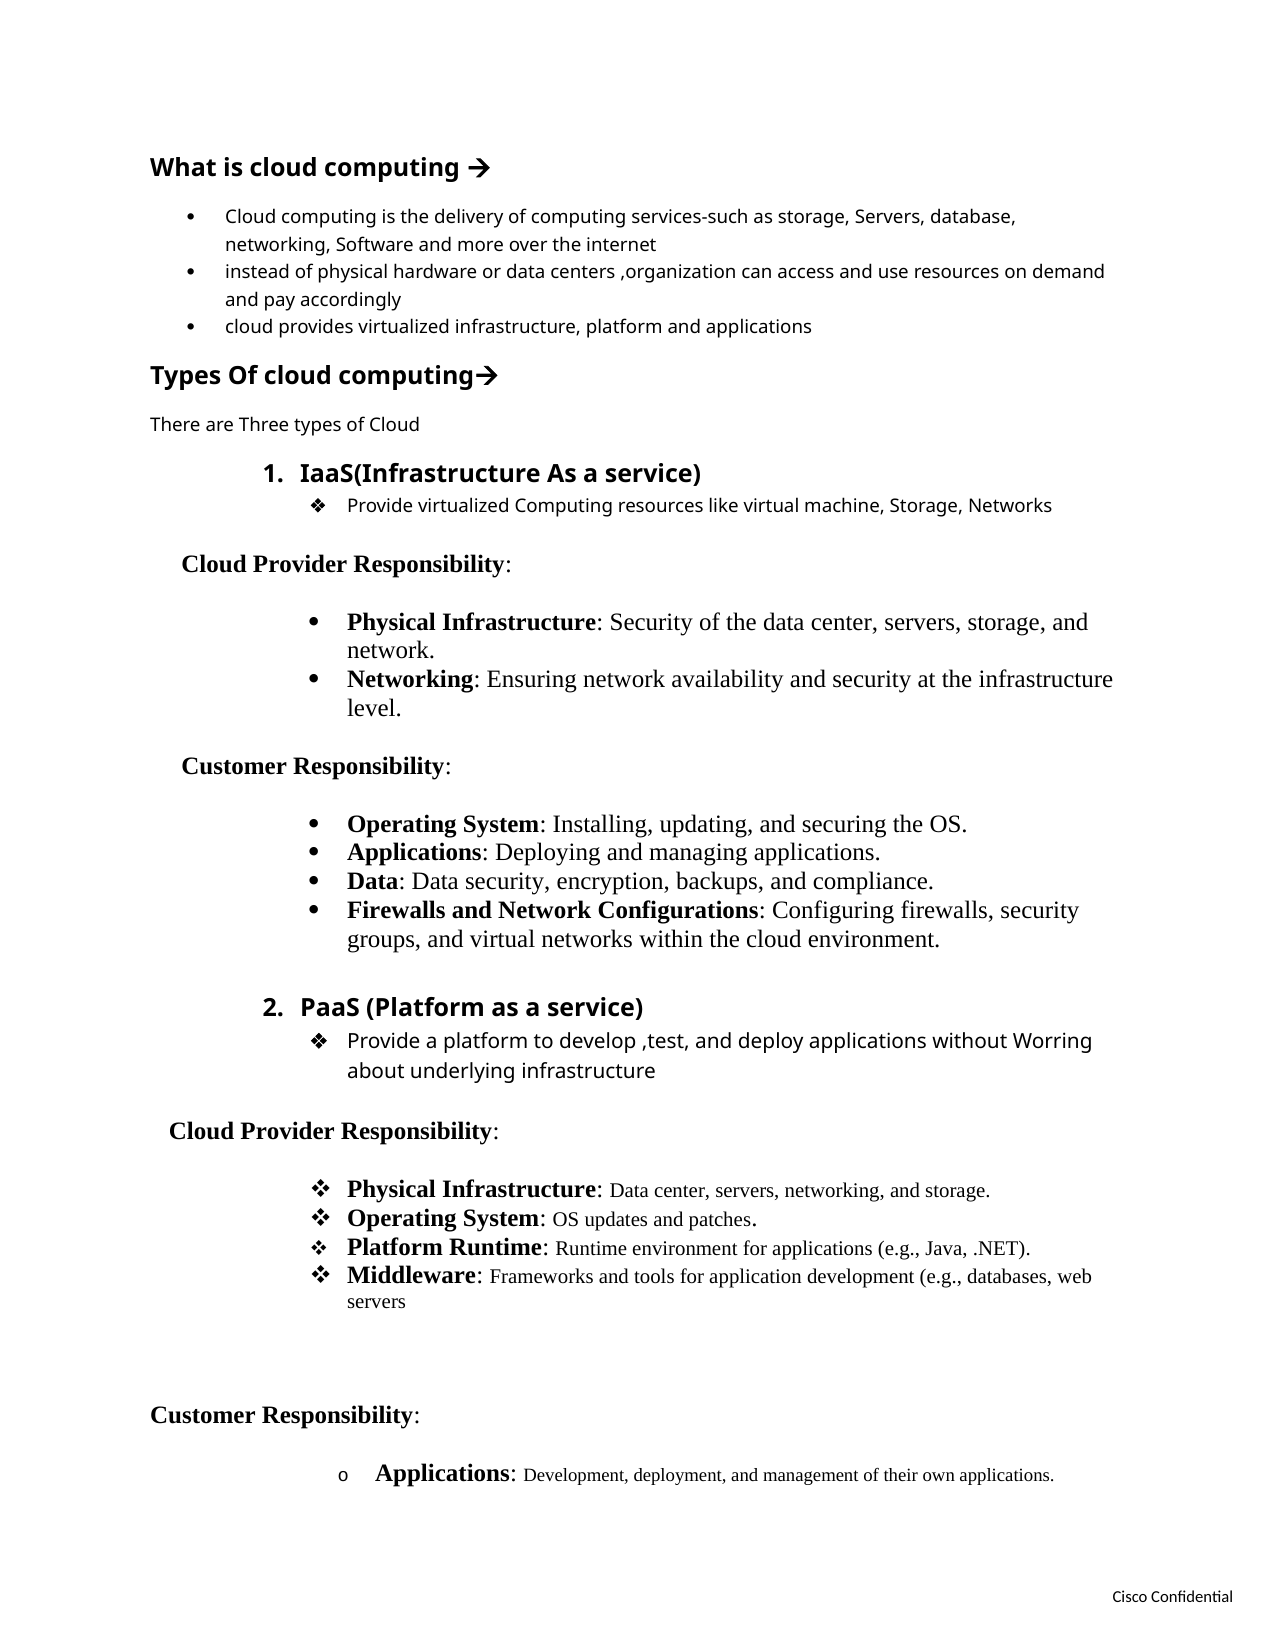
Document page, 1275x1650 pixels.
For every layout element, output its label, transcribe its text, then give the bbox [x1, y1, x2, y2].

list Firewalls and Network Configurations: Configuring firewalls, security groups, and virtual networks within the cloud environment. [309, 895, 1125, 952]
list Physical Infrastructure: Security of the data center, servers, storage, and network. [309, 607, 1125, 664]
text Types Of cloud computing [150, 358, 1125, 392]
text There are Three types of Cloud [150, 411, 1125, 437]
list cloud provides virtualized infrastructure, platform and applications [187, 313, 1125, 339]
list Operating System: OS updates and patches. [309, 1203, 1125, 1232]
list Cloud computing is the delivery of computing services-such as storage, Servers, database, networking, Software and more over the internet [187, 203, 1125, 256]
list PaaS (Platform as a service) [262, 989, 1125, 1023]
list Operating System: Installing, updating, and securing the OS. [309, 809, 1125, 837]
text Customer Responsibility: [150, 1400, 1125, 1429]
list Provide virtualized Computing resources like virtual machine, Storage, Networks [309, 492, 1125, 517]
list Provide a platform to develop ,test, and deploy applications without Worring about underlying infrastructure [309, 1026, 1125, 1085]
text What is cloud computing [150, 150, 1125, 184]
text Customer Responsibility: [150, 751, 1125, 779]
list Applications: Development, deployment, and management of their own applications. [337, 1458, 1125, 1487]
list Middleware: Frameworks and tools for application development (e.g., databases, web servers [309, 1261, 1125, 1313]
text Cloud Provider Responsibility: [150, 1116, 1125, 1145]
text Cloud Provider Responsibility: [150, 549, 1125, 577]
list Applications: Deploying and managing applications. [309, 837, 1125, 866]
list instead of physical hardware or data centers ,organization can access and use resources on demand and pay accordingly [187, 258, 1125, 311]
list Data: Data security, encryption, backups, and compliance. [309, 866, 1125, 895]
list Physical Infrastructure: Data center, servers, networking, and storage. [309, 1174, 1125, 1203]
list Networking: Ensuring network availability and security at the infrastructure level. [309, 664, 1125, 722]
list IaaS(Infrastructure As a service) [262, 455, 1125, 489]
list Platform Runtime: Runtime environment for applications (e.g., Java, .NET). [309, 1232, 1125, 1261]
